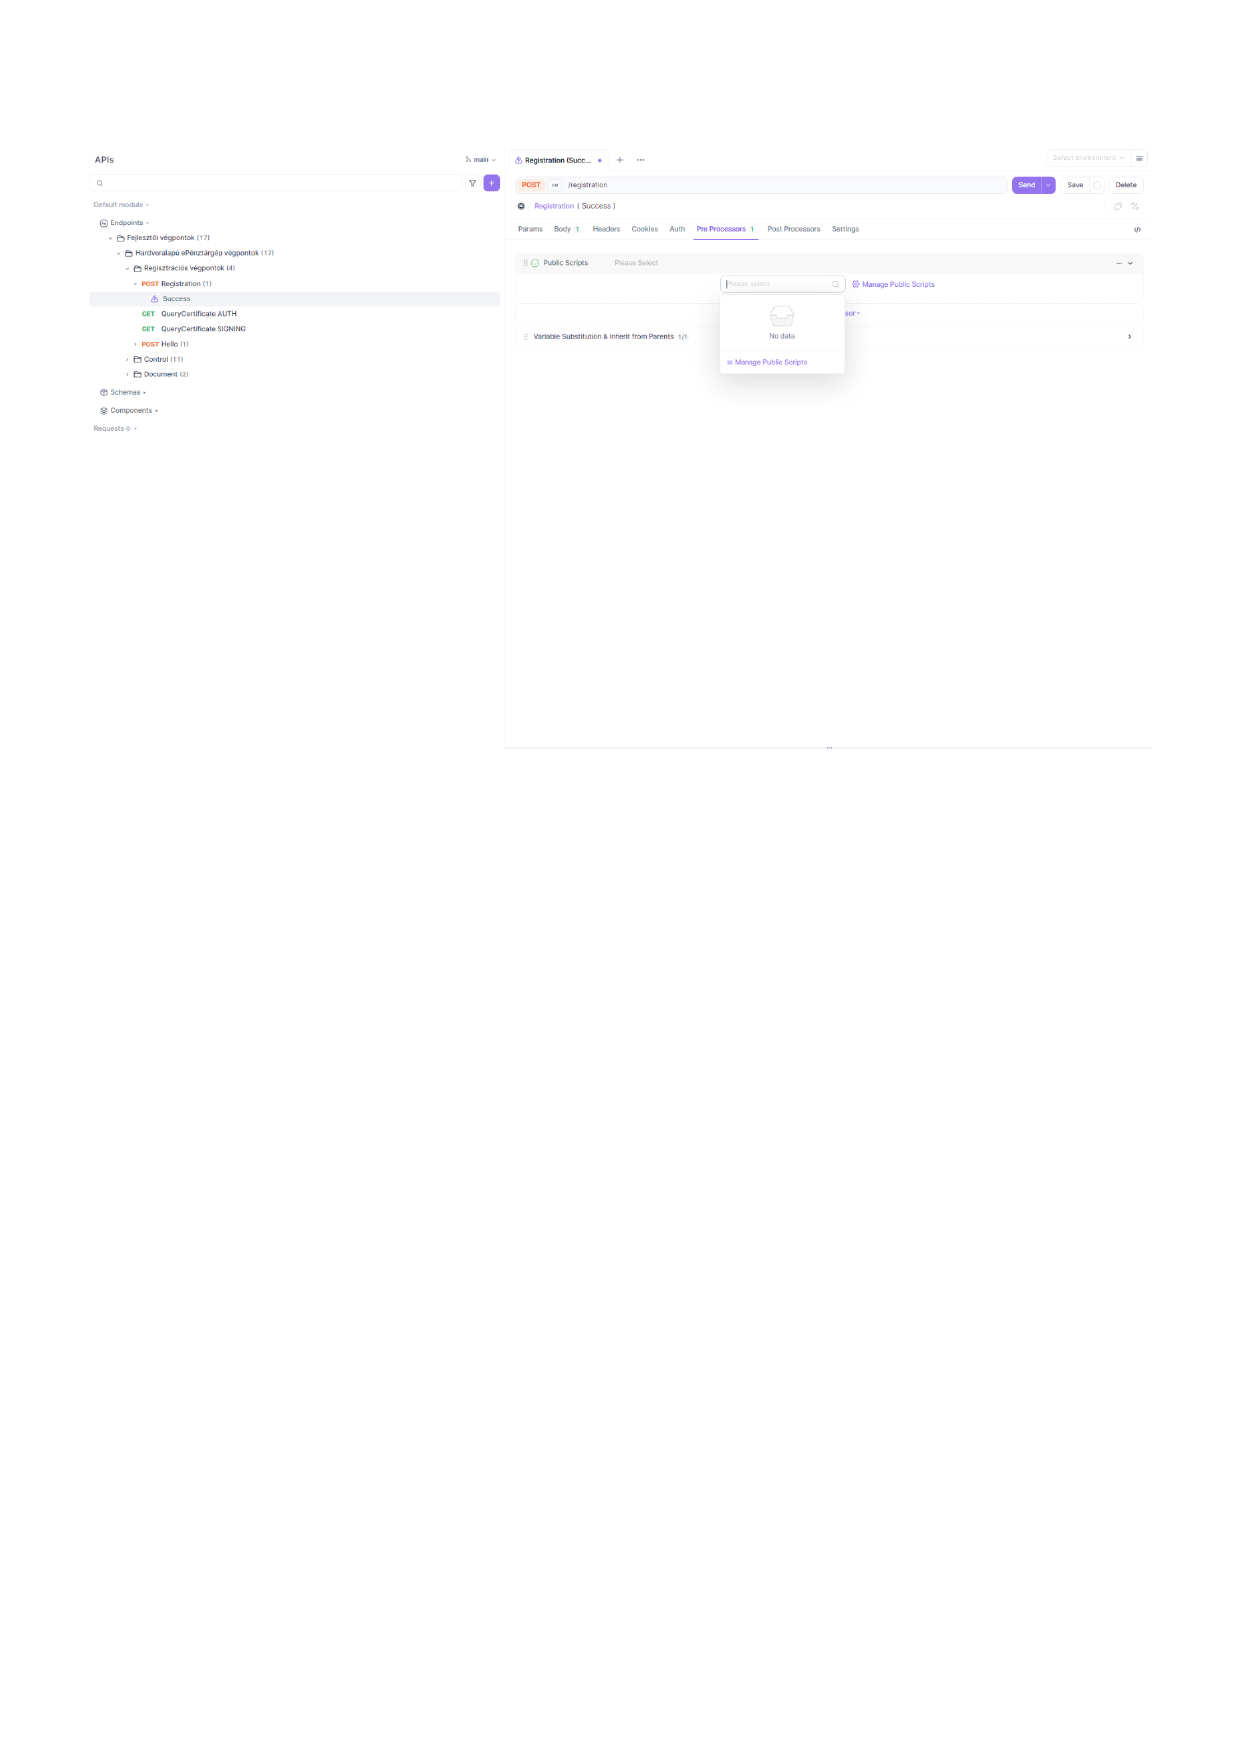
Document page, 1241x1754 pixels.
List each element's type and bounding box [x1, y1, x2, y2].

picture [88, 147, 1152, 751]
